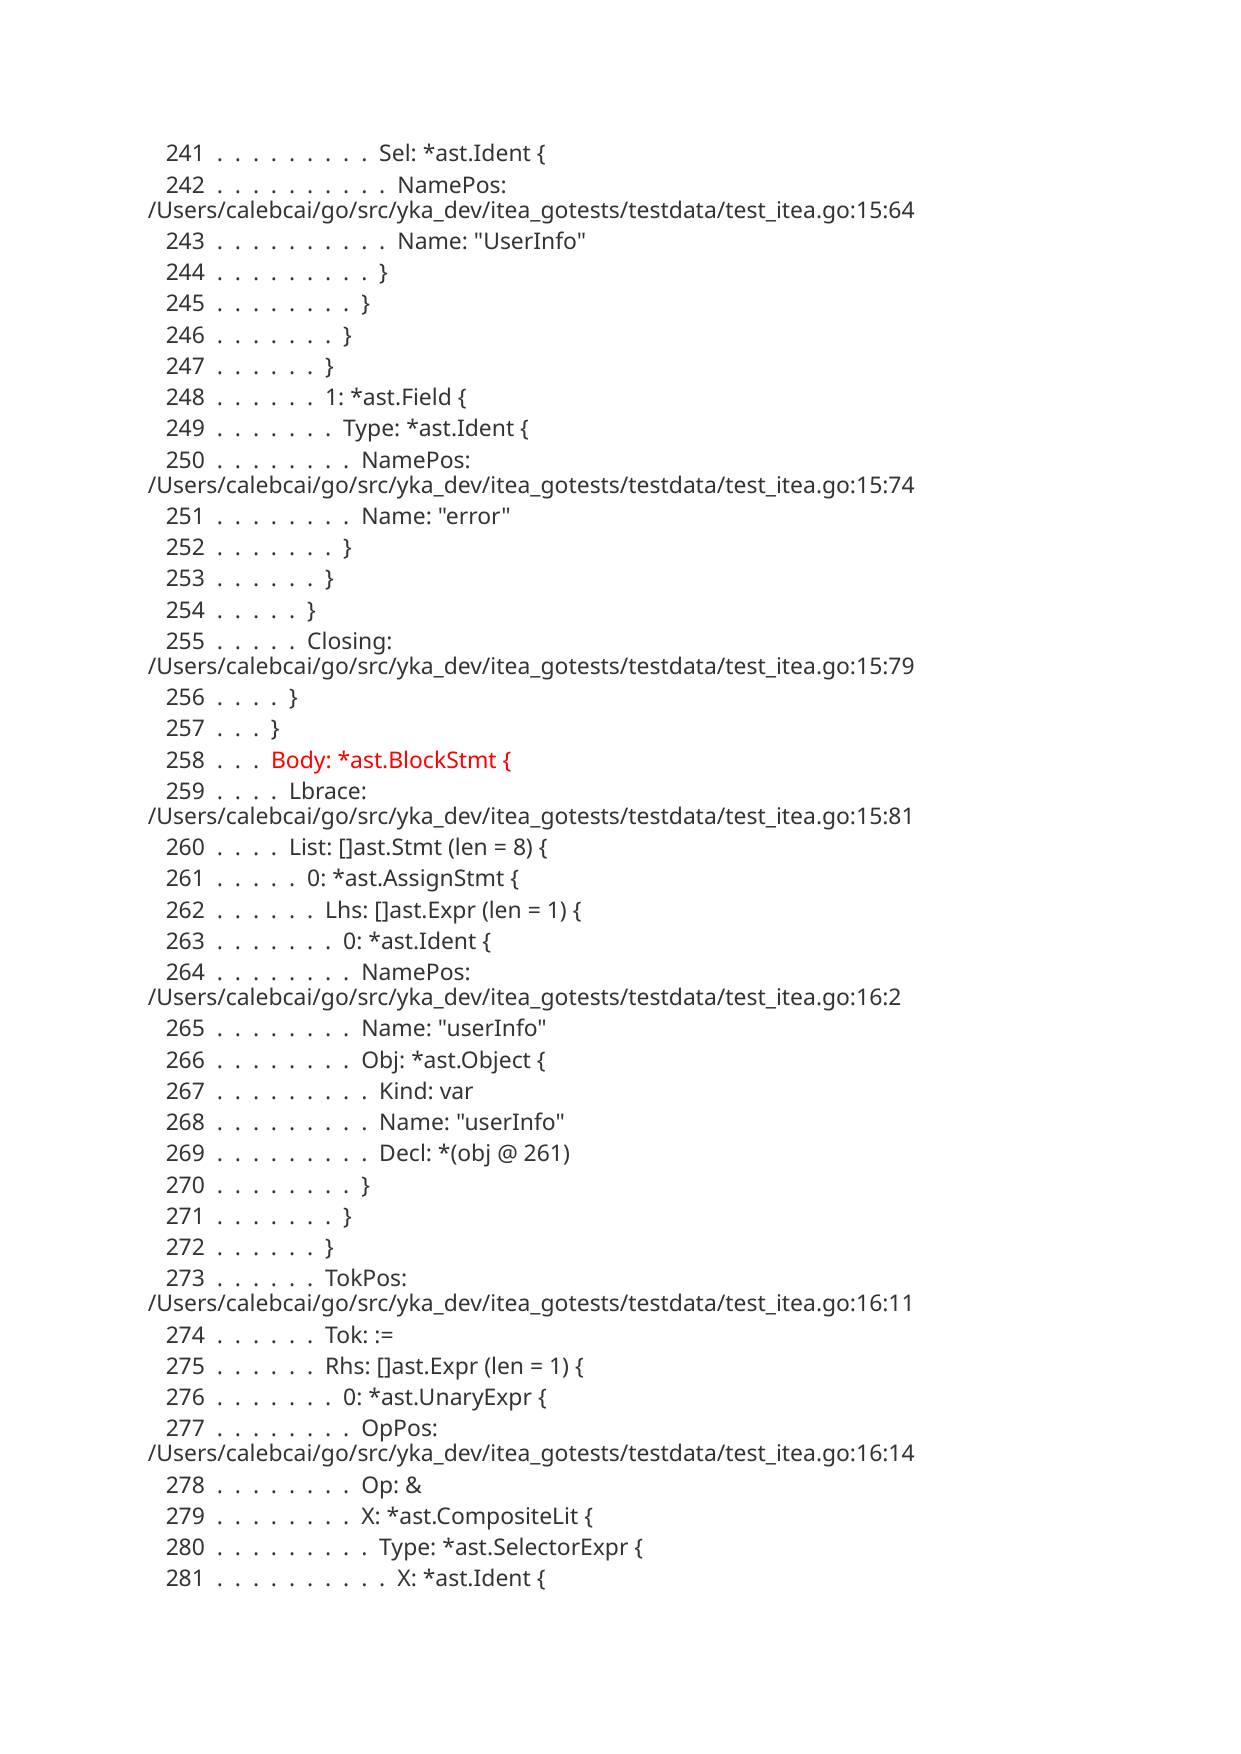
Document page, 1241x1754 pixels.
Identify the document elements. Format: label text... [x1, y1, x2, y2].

text 256 . . . . } [148, 686, 1093, 711]
text 271 . . . . . . . } [148, 1204, 1093, 1229]
text 255 . . . . . Closing: /Users/calebcai/go/src/yka_dev/itea_gotests/testdata/test_itea.go:15:79 [148, 629, 1093, 679]
text 265 . . . . . . . . Name: "userInfo" [148, 1017, 1093, 1042]
text 259 . . . . Lbrace: /Users/calebcai/go/src/yka_dev/itea_gotests/testdata/test_itea.go:15:81 [148, 779, 1093, 829]
text 277 . . . . . . . . OpPos: /Users/calebcai/go/src/yka_dev/itea_gotests/testdata/test_itea.go:16:14 [148, 1417, 1093, 1467]
text 253 . . . . . . } [148, 567, 1093, 592]
text 248 . . . . . . 1: *ast.Field { [148, 386, 1093, 411]
text 281 . . . . . . . . . . X: *ast.Ident { [148, 1567, 1093, 1592]
text 268 . . . . . . . . . Name: "userInfo" [148, 1111, 1093, 1136]
text 273 . . . . . . TokPos: /Users/calebcai/go/src/yka_dev/itea_gotests/testdata/test_itea.go:16:11 [148, 1267, 1093, 1317]
text 274 . . . . . . Tok: := [148, 1323, 1093, 1348]
text 245 . . . . . . . . } [148, 292, 1093, 317]
text 249 . . . . . . . Type: *ast.Ident { [148, 417, 1093, 442]
text 243 . . . . . . . . . . Name: "UserInfo" [148, 229, 1093, 254]
text 258 . . . Body: *ast.BlockStmt { [148, 748, 1093, 773]
text 280 . . . . . . . . . Type: *ast.SelectorExpr { [148, 1536, 1093, 1561]
text 261 . . . . . 0: *ast.AssignStmt { [148, 867, 1093, 892]
text 270 . . . . . . . . } [148, 1173, 1093, 1198]
text 246 . . . . . . . } [148, 323, 1093, 348]
text 267 . . . . . . . . . Kind: var [148, 1079, 1093, 1104]
text 272 . . . . . . } [148, 1236, 1093, 1261]
text 279 . . . . . . . . X: *ast.CompositeLit { [148, 1504, 1093, 1529]
text 254 . . . . . } [148, 598, 1093, 623]
text 247 . . . . . . } [148, 354, 1093, 379]
text 257 . . . } [148, 717, 1093, 742]
text 260 . . . . List: []ast.Stmt (len = 8) { [148, 836, 1093, 861]
text 244 . . . . . . . . . } [148, 261, 1093, 286]
text 262 . . . . . . Lhs: []ast.Expr (len = 1) { [148, 898, 1093, 923]
text 278 . . . . . . . . Op: & [148, 1473, 1093, 1498]
text 242 . . . . . . . . . . NamePos: /Users/calebcai/go/src/yka_dev/itea_gotests/testdata/test_itea.go:15:64 [148, 173, 1093, 223]
text 269 . . . . . . . . . Decl: *(obj @ 261) [148, 1142, 1093, 1167]
text 275 . . . . . . Rhs: []ast.Expr (len = 1) { [148, 1354, 1093, 1379]
text 264 . . . . . . . . NamePos: /Users/calebcai/go/src/yka_dev/itea_gotests/testdata/test_itea.go:16:2 [148, 961, 1093, 1011]
text 252 . . . . . . . } [148, 536, 1093, 561]
text 266 . . . . . . . . Obj: *ast.Object { [148, 1048, 1093, 1073]
text 241 . . . . . . . . . Sel: *ast.Ident { [148, 142, 1093, 167]
text 250 . . . . . . . . NamePos: /Users/calebcai/go/src/yka_dev/itea_gotests/testdata/test_itea.go:15:74 [148, 448, 1093, 498]
text 276 . . . . . . . 0: *ast.UnaryExpr { [148, 1386, 1093, 1411]
text 251 . . . . . . . . Name: "error" [148, 504, 1093, 529]
text 263 . . . . . . . 0: *ast.Ident { [148, 929, 1093, 954]
